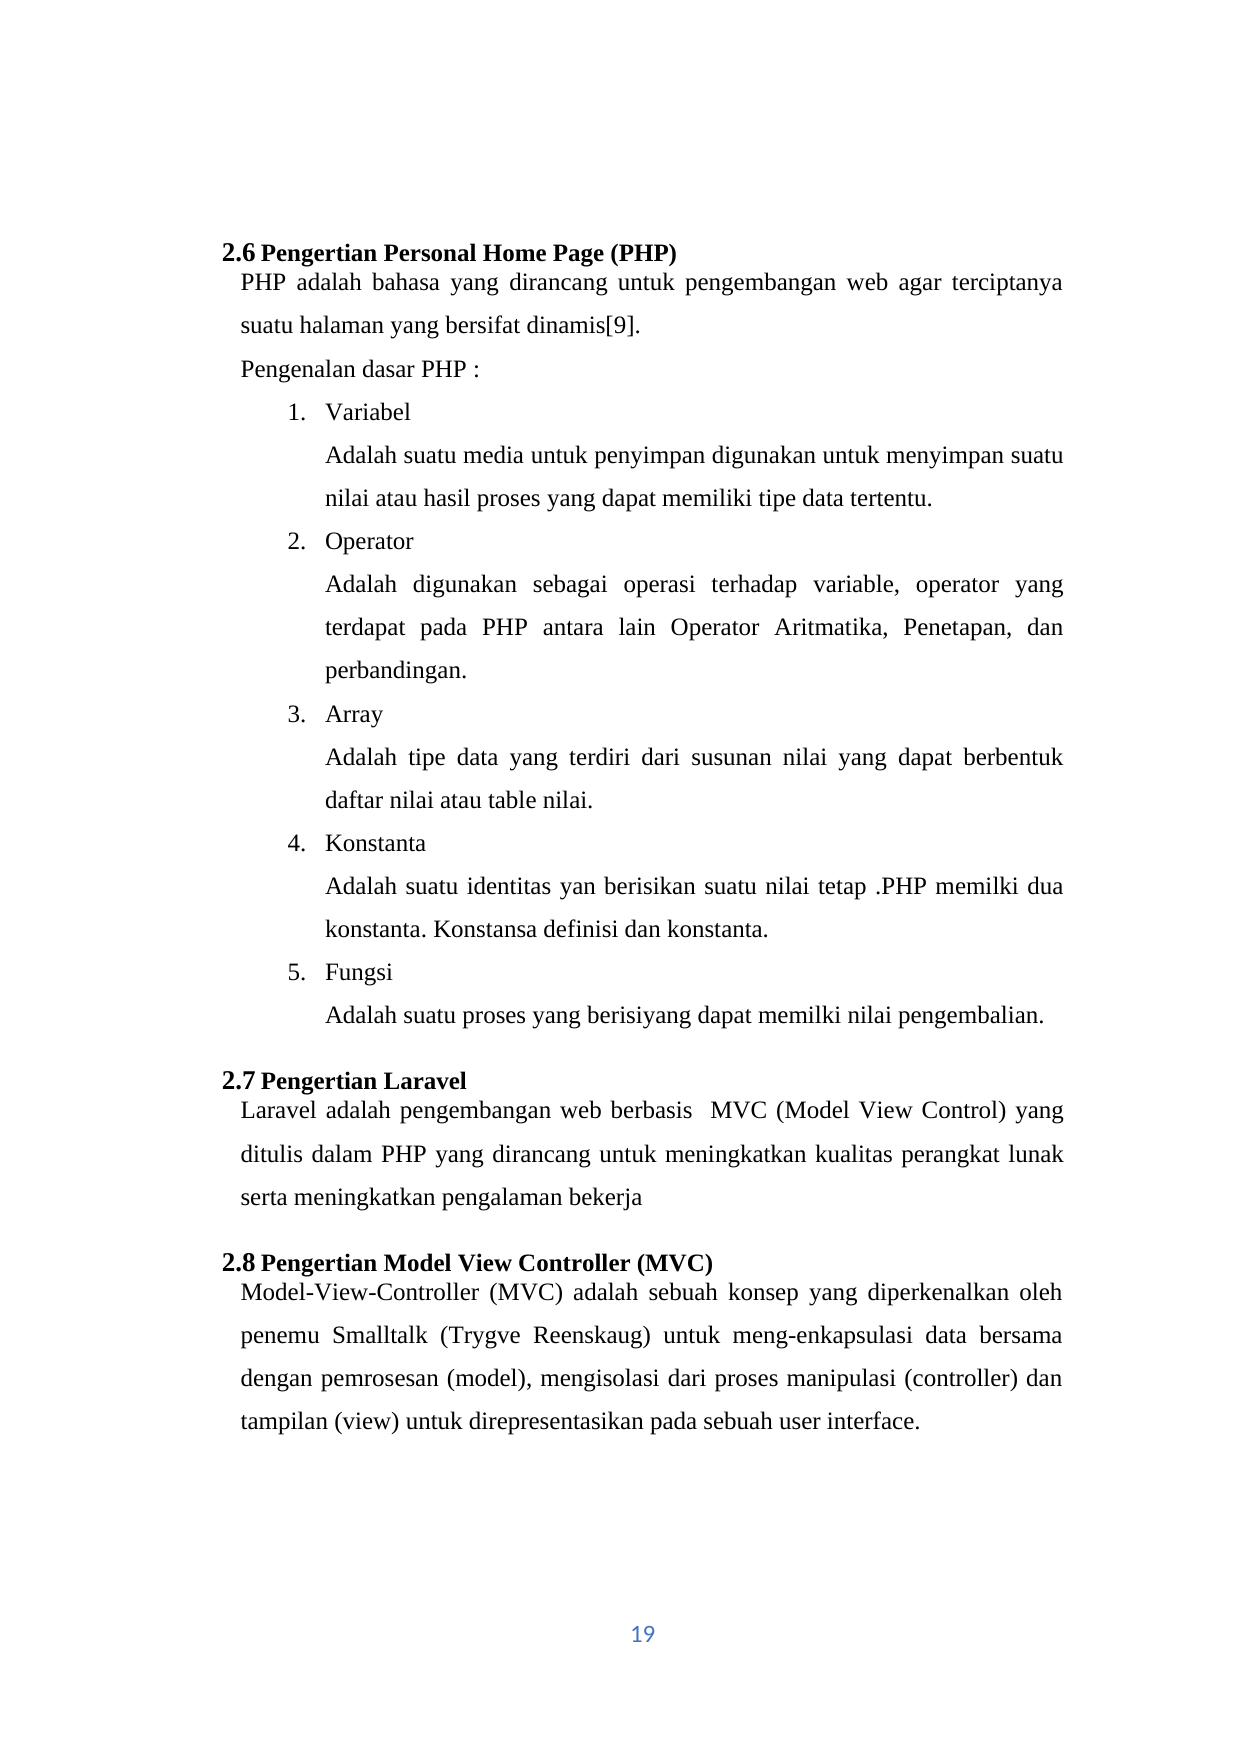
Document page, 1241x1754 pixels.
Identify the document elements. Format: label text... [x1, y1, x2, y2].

text Pengenalan dasar PHP : [222, 354, 1064, 382]
text Model-View-Controller (MVC) adalah sebuah konsep yang diperkenalkan oleh penemu Smalltalk (Trygve Reenskaug) untuk meng-enkapsulasi data bersama dengan pemrosesan (model), mengisolasi dari proses manipulasi (controller) dan tampilan (view) untuk direpresentasikan pada sebuah user interface. [240, 1277, 1063, 1435]
text Laravel adalah pengembangan web berbasis MVC (Model View Control) yang ditulis dalam PHP yang dirancang untuk meningkatkan kualitas perangkat lunak serta meningkatkan pengalaman bekerja [240, 1096, 1064, 1211]
list PHP adalah bahasa yang dirancang untuk pengembangan web agar terciptanya suatu halaman yang bersifat dinamis[9]. [240, 267, 1064, 339]
list Array [287, 699, 1064, 727]
subtitle Pengertian Personal Home Page (PHP) [222, 236, 1063, 267]
list Adalah suatu identitas yan berisikan suatu nilai tetap .PHP memilki dua konstanta. Konstansa definisi dan konstanta. [325, 871, 1064, 943]
list Adalah tipe data yang terdiri dari susunan nilai yang dapat berbentuk daftar nilai atau table nilai. [325, 742, 1064, 814]
list Variabel [287, 397, 1064, 426]
list Fungsi [287, 957, 1064, 986]
list Konstanta [287, 828, 1064, 857]
list Operator [287, 526, 1064, 555]
subtitle Pengertian Model View Controller (MVC) [222, 1246, 1063, 1277]
list Adalah digunakan sebagai operasi terhadap variable, operator yang terdapat pada PHP antara lain Operator Aritmatika, Penetapan, dan perbandingan. [325, 569, 1064, 684]
list Adalah suatu proses yang berisiyang dapat memilki nilai pengembalian. [325, 1001, 1064, 1029]
subtitle Pengertian Laravel [222, 1064, 1063, 1096]
list Adalah suatu media untuk penyimpan digunakan untuk menyimpan suatu nilai atau hasil proses yang dapat memiliki tipe data tertentu. [325, 440, 1064, 512]
